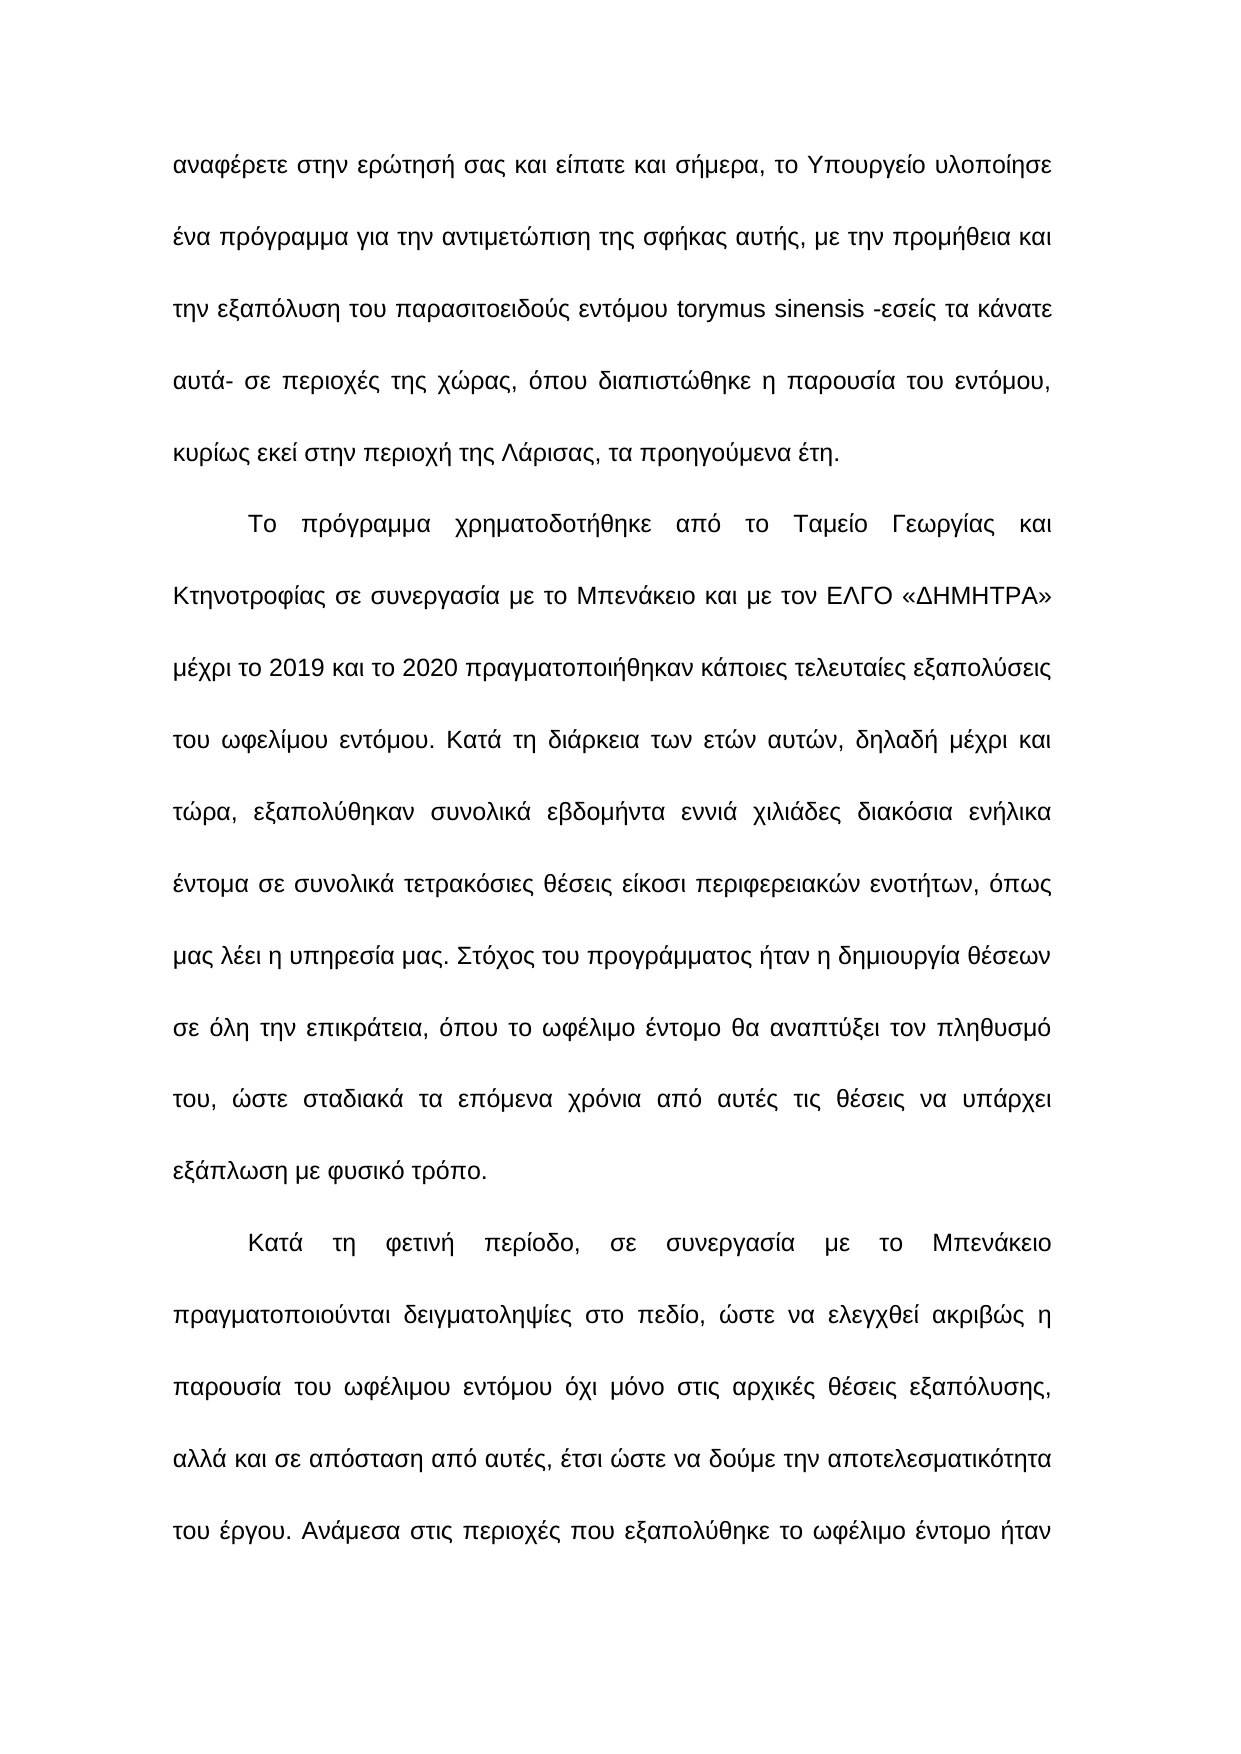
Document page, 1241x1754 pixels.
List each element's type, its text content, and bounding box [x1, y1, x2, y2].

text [173, 1228, 1053, 1544]
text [173, 150, 1053, 466]
text Το πρόγραμμα χρηματοδοτήθηκε από το Ταμείο Γεωργίας και Κτηνοτροφίας σε συνεργασία με το Μπενάκειο και με τον ΕΛΓΟ «ΔΗΜΗΤΡΑ» μέχρι το 2019 και το 2020 πραγματοποιήθηκαν κάποιες τελευταίες εξαπολύσεις του ωφελίμου εντόμου. Κατά τη διάρκεια των ετών αυτών, δηλαδή μέχρι και τώρα, εξαπολύθηκαν συνολικά εβδομήντα εννιά χιλιάδες διακόσια ενήλικα έντομα σε συνολικά τετρακόσιες θέσεις είκοσι περιφερειακών ενοτήτων, όπως μας λέει η υπηρεσία μας. Στόχος του προγράμματος ήταν η δημιουργία θέσεων σε όλη την επικράτεια, όπου το ωφέλιμο έντομο θα αναπτύξει τον πληθυσμό του, ώστε σταδιακά τα επόμενα χρόνια από αυτές τις θέσεις να υπάρχει εξάπλωση με φυσικό τρόπο. [173, 509, 1053, 1185]
